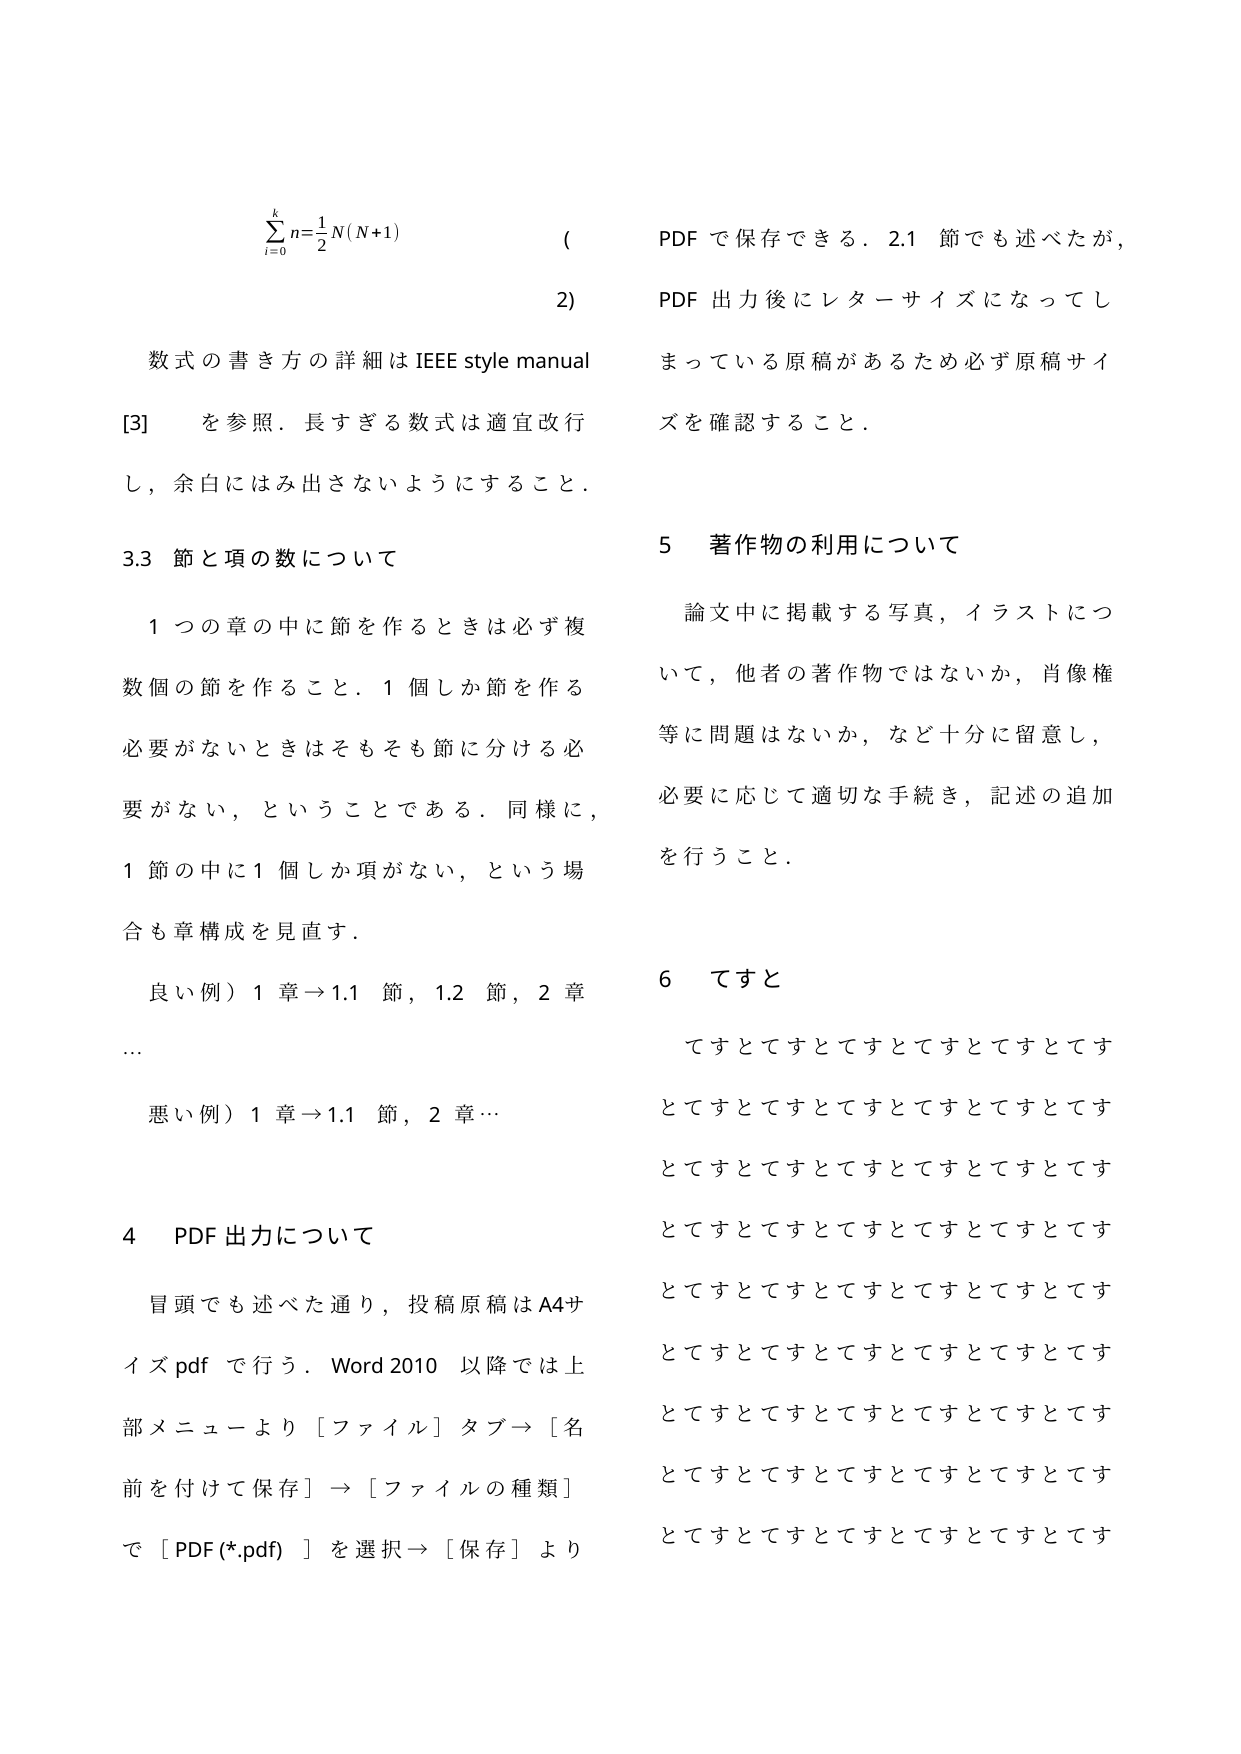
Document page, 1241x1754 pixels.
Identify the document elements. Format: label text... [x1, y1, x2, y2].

text 良い例）1章→1.1節，1.2節，2章… [122, 961, 590, 1083]
text 論文中に掲載する写真，イラストについて，他者の著作物ではないか，肖像権等に問題はないか，など十分に留意し，必要に応じて適切な手続き，記述の追加を行うこと． [650, 581, 1118, 886]
table_header () [522, 208, 589, 329]
table_header [123, 208, 522, 329]
text 冒頭でも述べた通り，投稿原稿はA4サイズpdfで行う．Word 2010以降では上部メニューより［ファイル］タブ→［名前を付けて保存］→［ファイルの種類］で［PDF (*.pdf)］を選択→［保存］よりPDFで保存できる．2.1節でも述べたが，PDF出力後にレターサイズになってしまっている原稿があるため必ず原稿サイズを確認すること． [122, 1273, 590, 1579]
text 著作物の利用について [650, 513, 1118, 574]
text 節と項の数について [122, 527, 590, 588]
text 数式の書き方の詳細はIEEE style manual [3] を参照．長すぎる数式は適宜改行し，余白にはみ出さないようにすること． [122, 329, 590, 513]
text てすと [650, 947, 1118, 1008]
text 冒頭でも述べた通り，投稿原稿はA4サイズpdfで行う．Word 2010以降では上部メニューより［ファイル］タブ→［名前を付けて保存］→［ファイルの種類］で［PDF (*.pdf)］を選択→［保存］よりPDFで保存できる．2.1節でも述べたが，PDF出力後にレターサイズになってしまっている原稿があるため必ず原稿サイズを確認すること． [650, 207, 1118, 452]
text 1つの章の中に節を作るときは必ず複数個の節を作ること．1個しか節を作る必要がないときはそもそも節に分ける必要がない，ということである．同様に，1節の中に1個しか項がない，という場合も章構成を見直す． [122, 595, 590, 961]
text PDF出力について [122, 1205, 590, 1266]
text 悪い例）1章→1.1節，2章… [122, 1083, 590, 1144]
